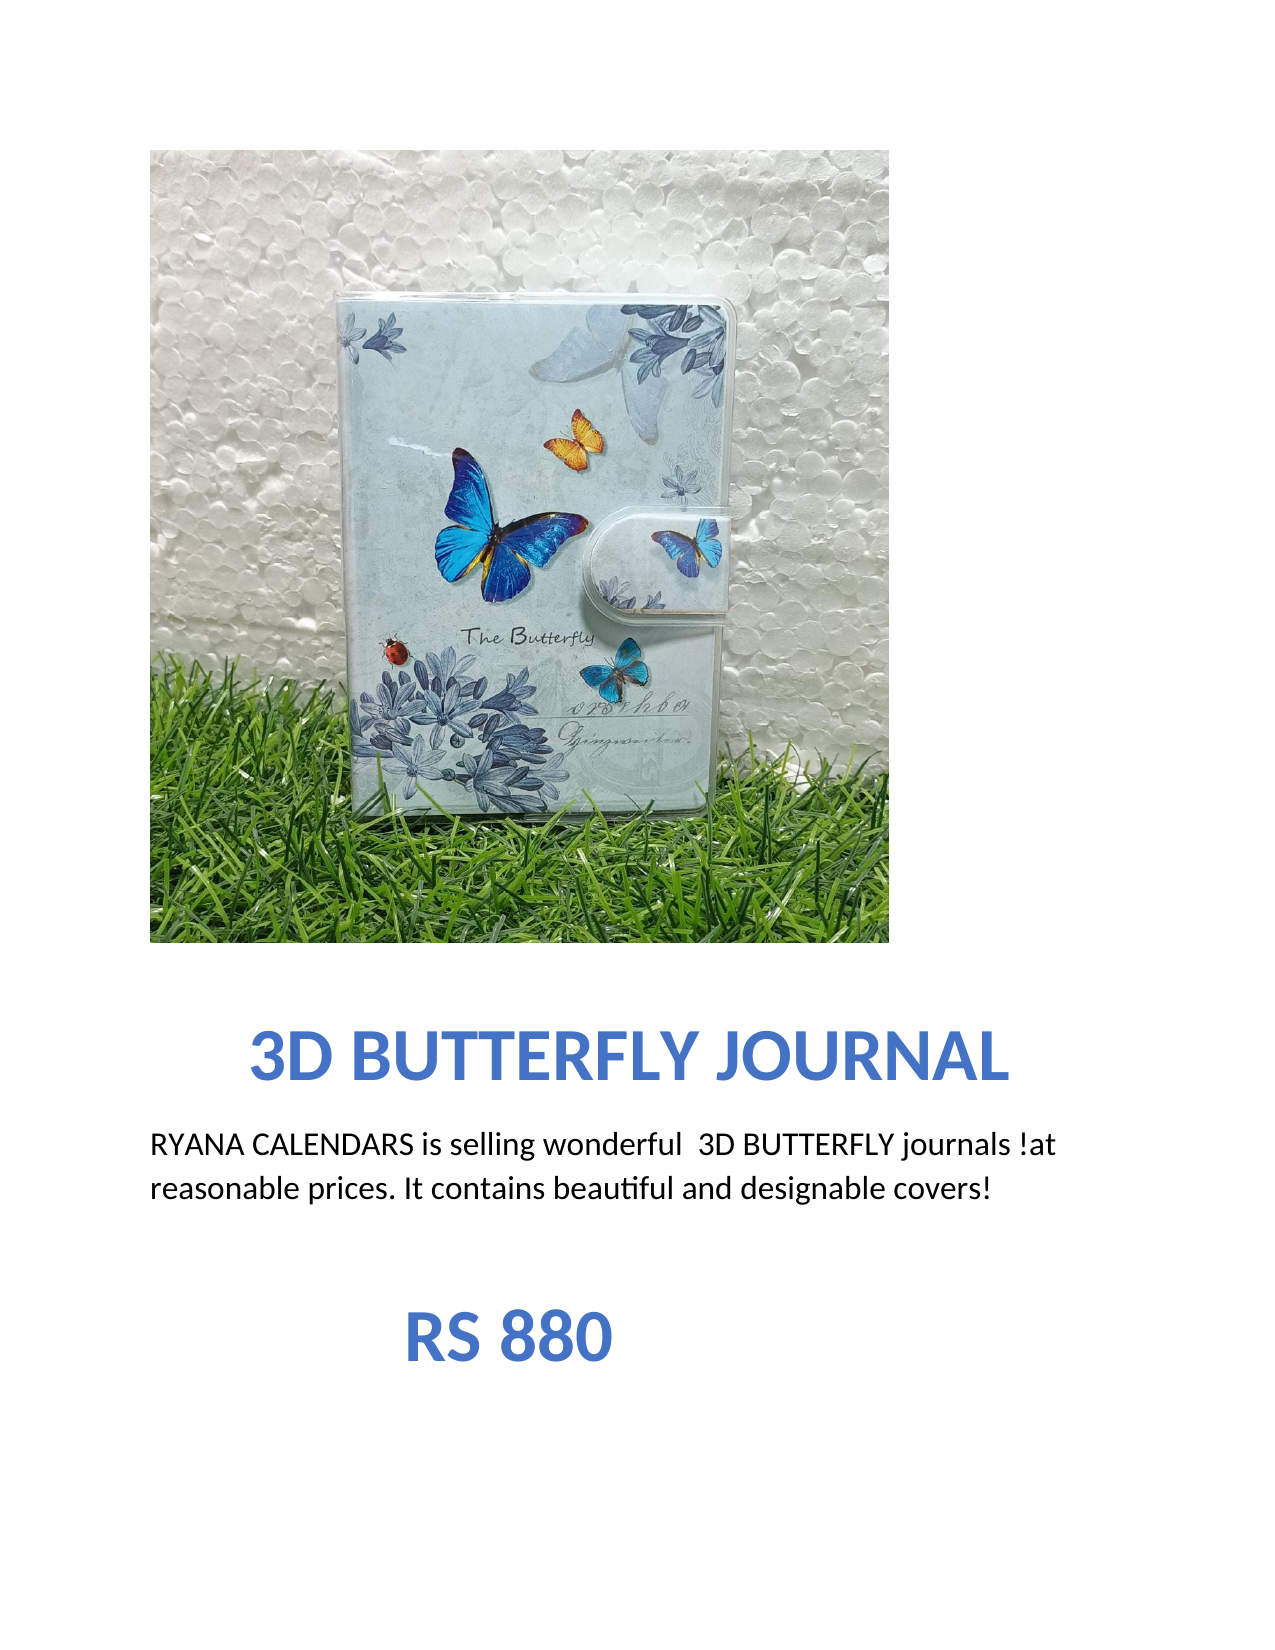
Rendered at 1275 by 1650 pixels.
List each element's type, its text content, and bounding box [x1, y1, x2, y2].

text 3D BUTTERFLY JOURNAL [150, 1008, 1125, 1099]
text RYANA CALENDARS is selling wonderful 3D BUTTERFLY journals !at reasonable prices. It contains beautiful and designable covers! [150, 1123, 1125, 1208]
picture [150, 150, 889, 943]
text RS 880 [150, 1289, 1125, 1380]
